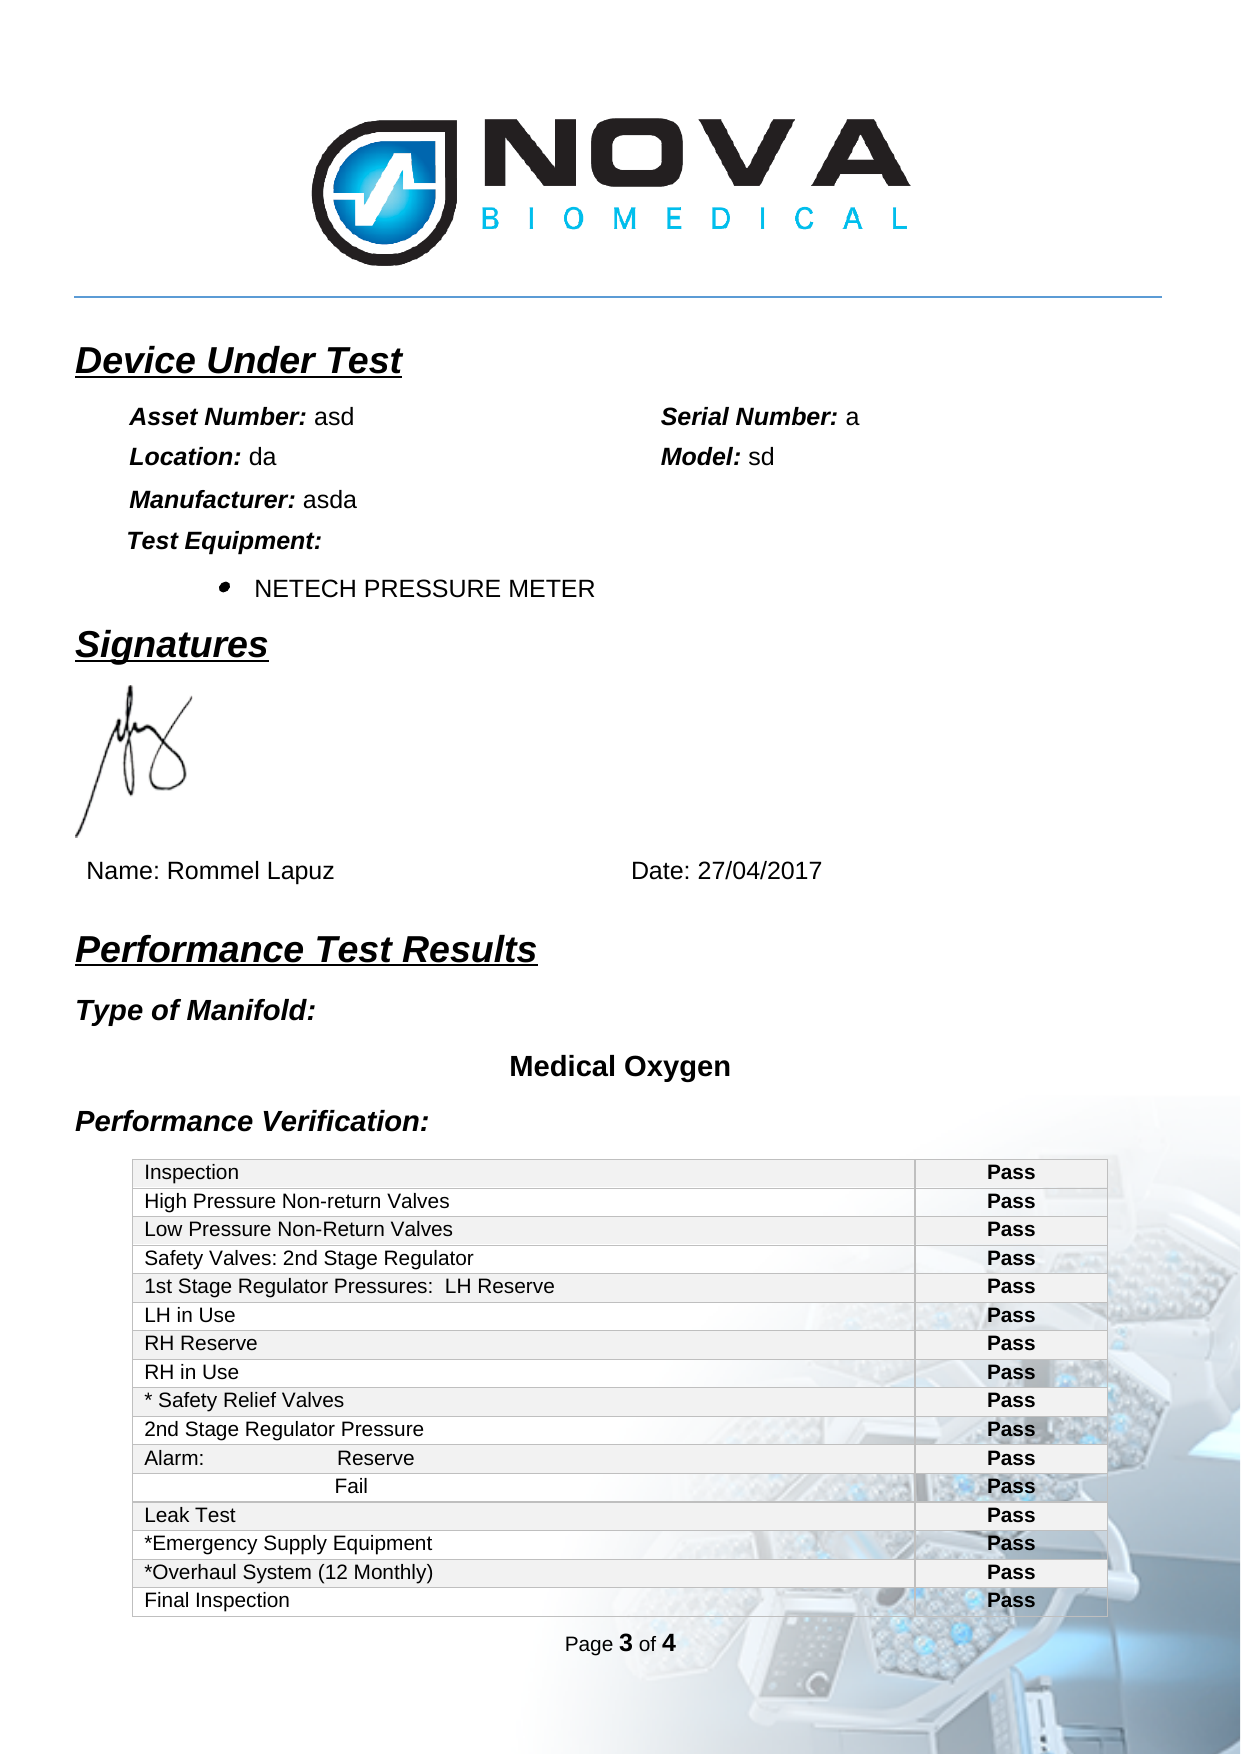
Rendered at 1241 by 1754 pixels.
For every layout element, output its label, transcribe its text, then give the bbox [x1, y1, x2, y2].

text Performance Verification: [75, 1104, 1165, 1137]
table_cell Pass [916, 1189, 1107, 1216]
table_cell *Emergency Supply Equipment [133, 1531, 914, 1558]
table_cell Pass [916, 1303, 1107, 1330]
table_cell Fail [133, 1474, 914, 1501]
table_header Date: 27/04/2017 [620, 856, 1164, 884]
table_cell Pass [916, 1417, 1107, 1444]
table_cell RH Reserve [133, 1331, 914, 1359]
table_header Name: Rommel Lapuz [75, 856, 619, 884]
table_header Inspection [133, 1160, 914, 1187]
text Medical Oxygen [75, 1048, 1165, 1082]
table_header Pass [916, 1160, 1107, 1187]
table_cell RH in Use [133, 1360, 914, 1387]
text Performance Test Results [75, 927, 1165, 970]
table_cell Final Inspection [133, 1588, 914, 1616]
table_cell Pass [916, 1388, 1107, 1416]
table_cell Alarm: Reserve [133, 1445, 914, 1473]
picture [0, 0, 1241, 1754]
table_cell Pass [916, 1246, 1107, 1273]
text Signatures [75, 622, 1165, 666]
text Test Equipment: [119, 526, 1165, 555]
table_header Asset Number: asd [118, 401, 649, 442]
table_cell High Pressure Non-return Valves [133, 1189, 914, 1216]
table_cell 2nd Stage Regulator Pressure [133, 1417, 914, 1444]
table_header Serial Number: a [649, 401, 1122, 442]
table_cell 1st Stage Regulator Pressures: LH Reserve [133, 1274, 914, 1302]
table_cell Leak Test [133, 1503, 914, 1530]
table_cell Safety Valves: 2nd Stage Regulator [133, 1246, 914, 1273]
list NETECH PRESSURE METER [217, 574, 976, 603]
table_cell Low Pressure Non-Return Valves [133, 1217, 914, 1244]
table_cell LH in Use [133, 1303, 914, 1330]
table_cell *Overhaul System (12 Monthly) [133, 1560, 914, 1587]
table_cell Pass [916, 1474, 1107, 1501]
table_cell Pass [916, 1588, 1107, 1616]
table_cell Model: sd [649, 442, 1122, 526]
table_cell Pass [916, 1274, 1107, 1302]
table_cell Pass [916, 1531, 1107, 1558]
table_cell Pass [916, 1217, 1107, 1244]
table_cell Pass [916, 1503, 1107, 1530]
table_cell Pass [916, 1360, 1107, 1387]
table_cell Location: da Manufacturer: asda [118, 442, 649, 526]
text Type of Manifold: [75, 993, 1165, 1027]
table_cell Pass [916, 1331, 1107, 1359]
table_cell Pass [916, 1560, 1107, 1587]
table_cell * Safety Relief Valves [133, 1388, 914, 1416]
table_cell Pass [916, 1445, 1107, 1473]
text Device Under Test [75, 338, 1165, 381]
